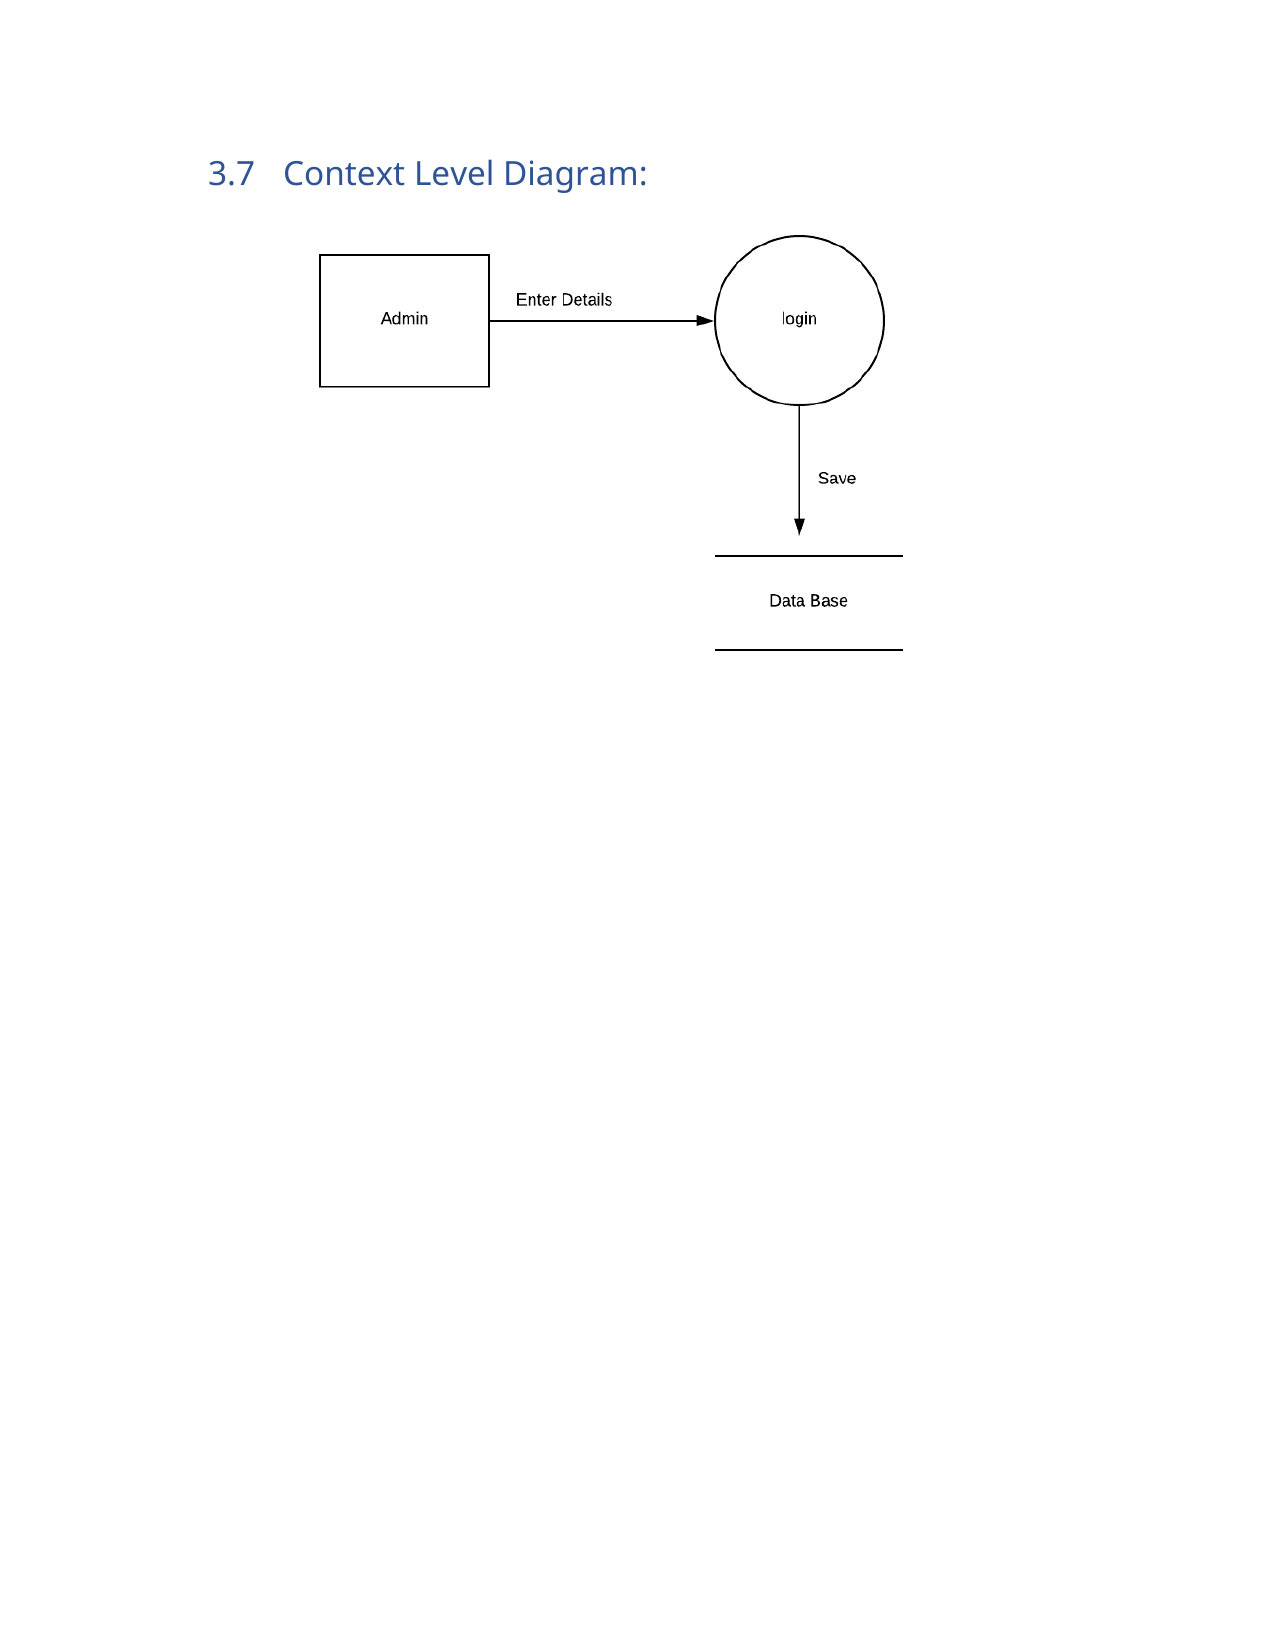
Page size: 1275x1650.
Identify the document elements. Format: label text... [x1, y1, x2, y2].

picture [282, 198, 939, 687]
subtitle Context Level Diagram: [208, 150, 1125, 195]
